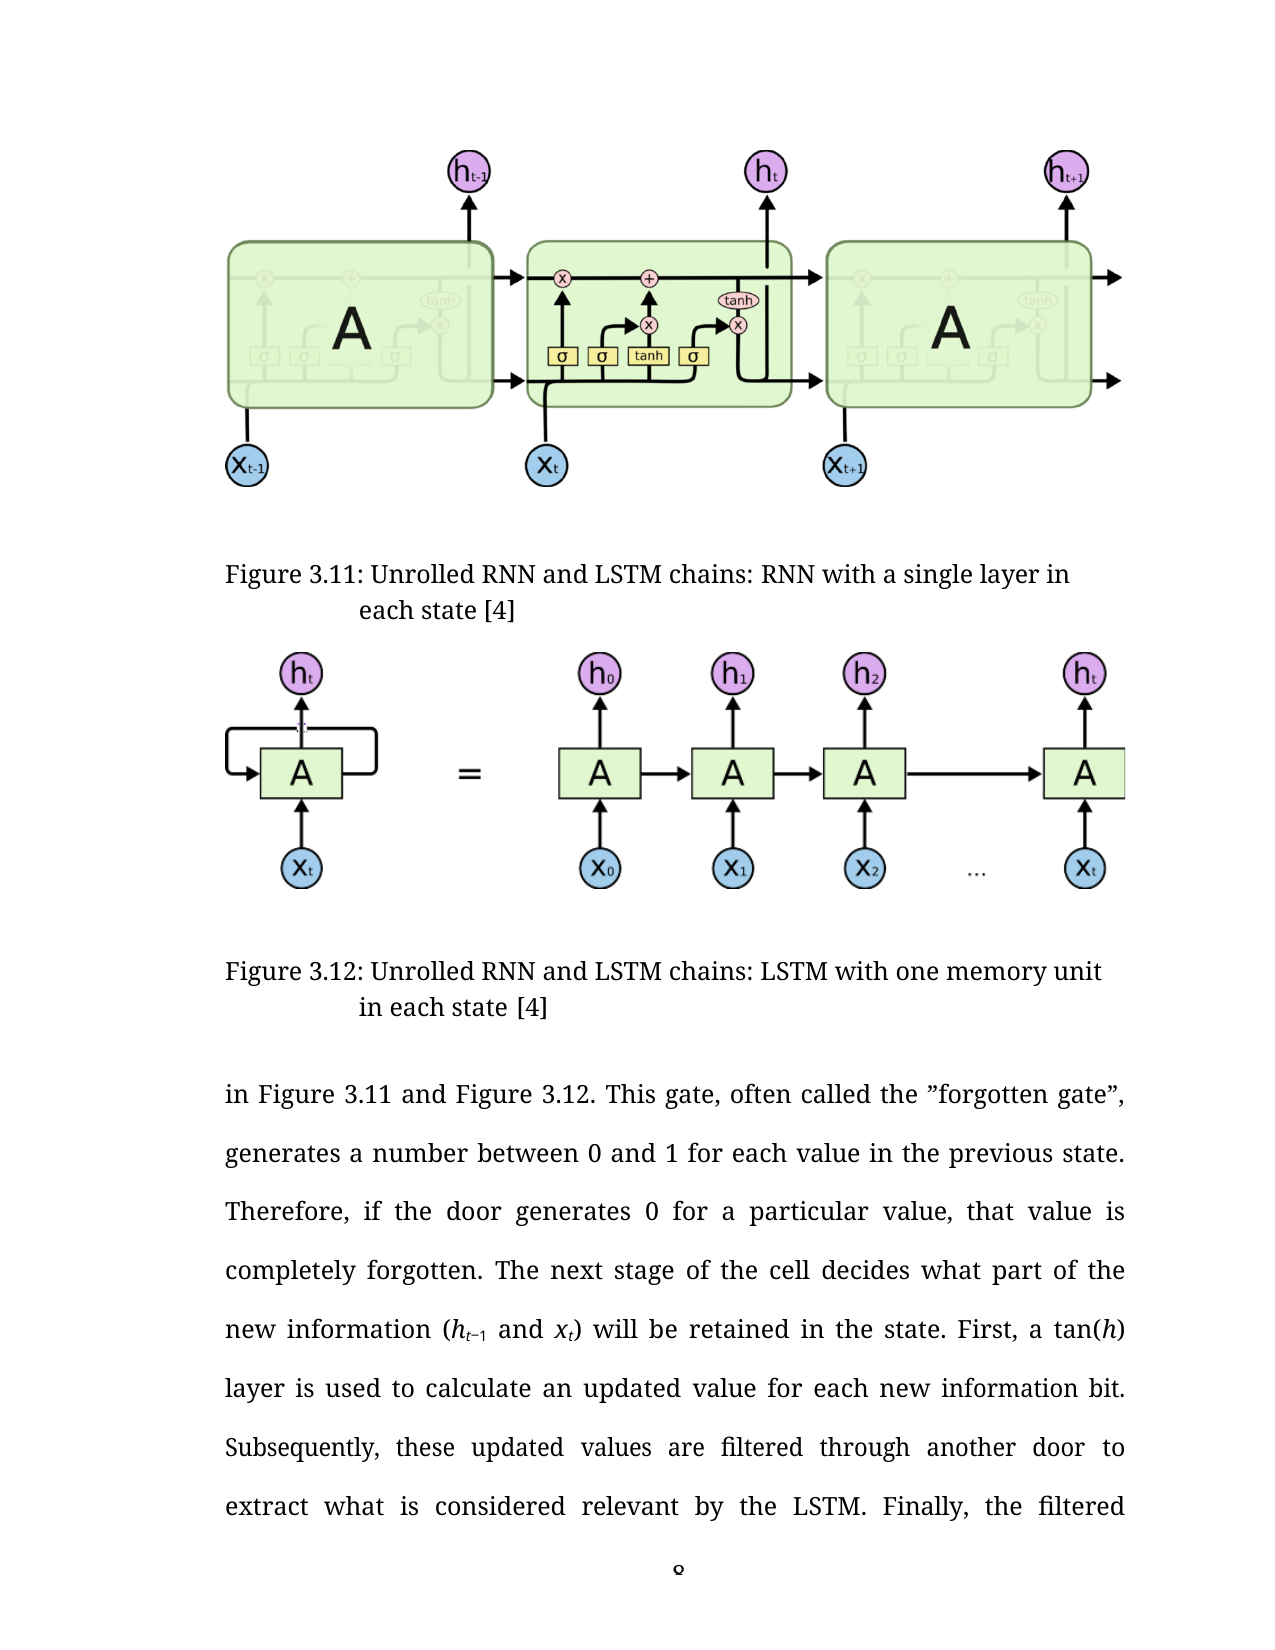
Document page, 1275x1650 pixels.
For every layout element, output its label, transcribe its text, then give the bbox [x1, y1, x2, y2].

text Figure 3.12: Unrolled RNN and LSTM chains: LSTM with one memory unit in each state [4] [225, 954, 1122, 1024]
picture [225, 652, 1125, 889]
picture [225, 150, 1122, 487]
text Figure 3.11: Unrolled RNN and LSTM chains: RNN with a single layer in each state [4] [225, 557, 1122, 626]
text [225, 1076, 1125, 1522]
